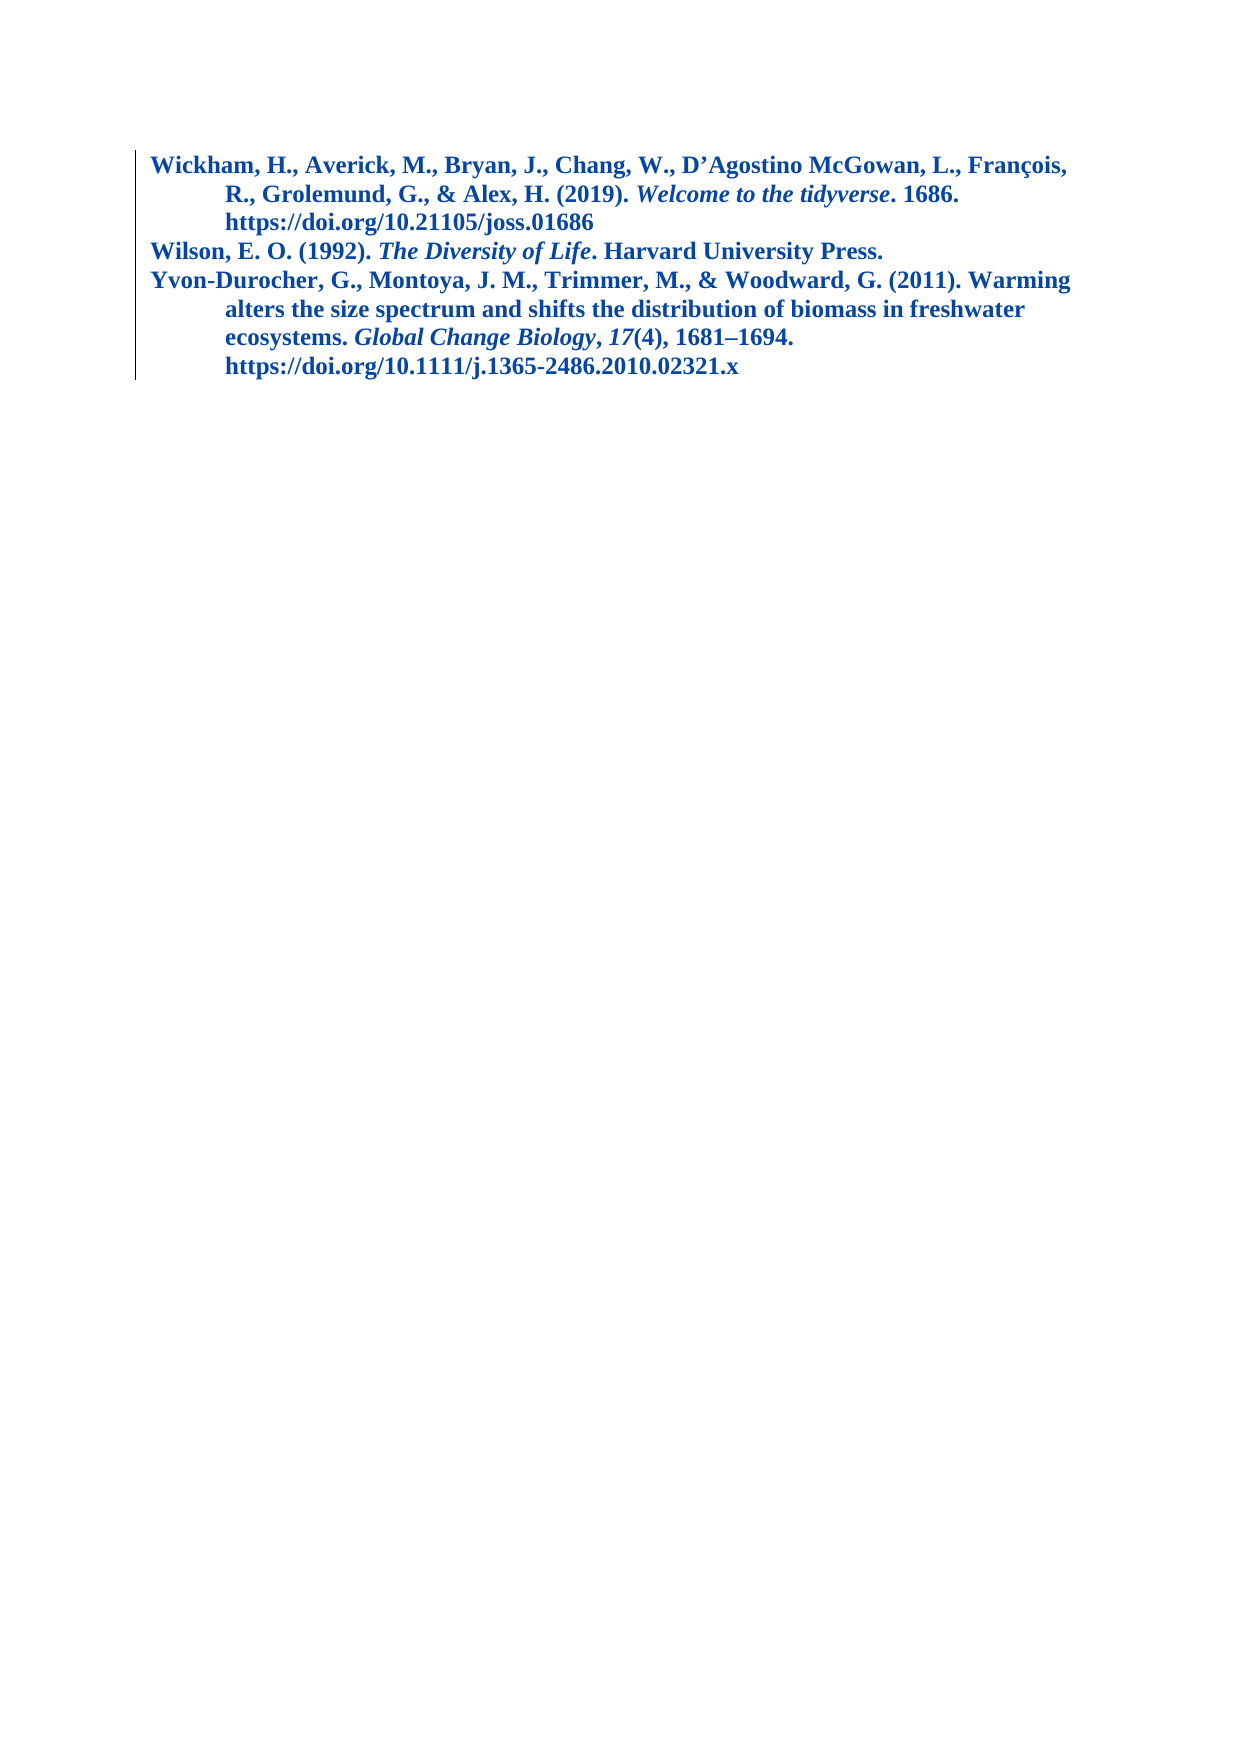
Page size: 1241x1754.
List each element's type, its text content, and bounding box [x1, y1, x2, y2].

text Wickham, H., Averick, M., Bryan, J., Chang, W., D’Agostino McGowan, L., François, R., Grolemund, G., & Alex, H. (2019). Welcome to the tidyverse. 1686. https://doi.org/10.21105/joss.01686 [150, 150, 1090, 236]
text Wilson, E. O. (1992). The Diversity of Life. Harvard University Press. [150, 236, 1090, 265]
text Yvon‐Durocher, G., Montoya, J. M., Trimmer, M., & Woodward, G. (2011). Warming alters the size spectrum and shifts the distribution of biomass in freshwater ecosystems. Global Change Biology, 17(4), 1681–1694. https://doi.org/10.1111/j.1365-2486.2010.02321.x [150, 265, 1090, 380]
